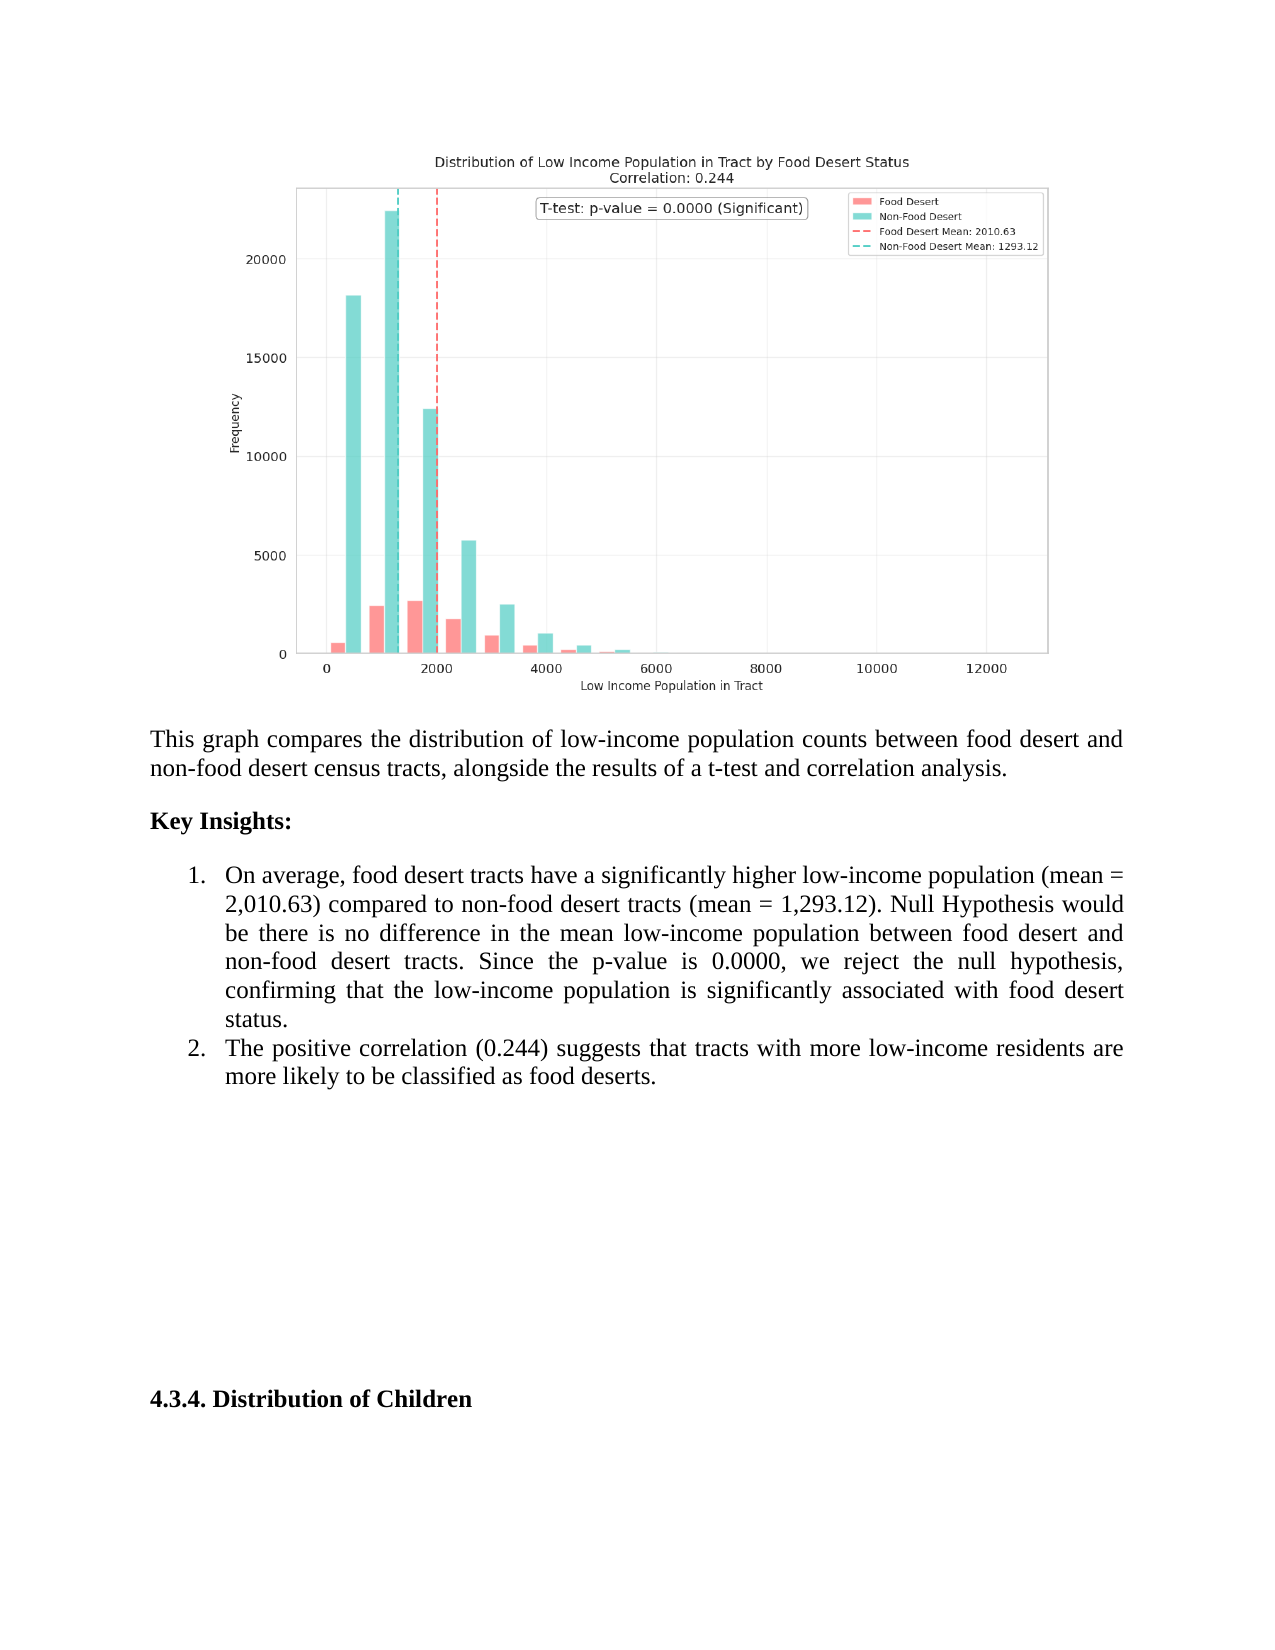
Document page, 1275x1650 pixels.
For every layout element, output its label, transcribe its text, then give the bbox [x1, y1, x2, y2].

picture [221, 150, 1054, 699]
text This graph compares the distribution of low-income population counts between food desert and non-food desert census tracts, alongside the results of a t-test and correlation analysis. [150, 724, 1125, 781]
list On average, food desert tracts have a significantly higher low-income population (mean = 2,010.63) compared to non-food desert tracts (mean = 1,293.12). Null Hypothesis would be there is no difference in the mean low-income population between food desert and non-food desert tracts. Since the p-value is 0.0000, we reject the null hypothesis, confirming that the low-income population is significantly associated with food desert status. [187, 860, 1125, 1033]
text Key Insights: [150, 806, 1125, 835]
list The positive correlation (0.244) suggests that tracts with more low-income residents are more likely to be classified as food deserts. [187, 1033, 1125, 1090]
text 4.3.4. Distribution of Children [150, 1384, 1125, 1413]
